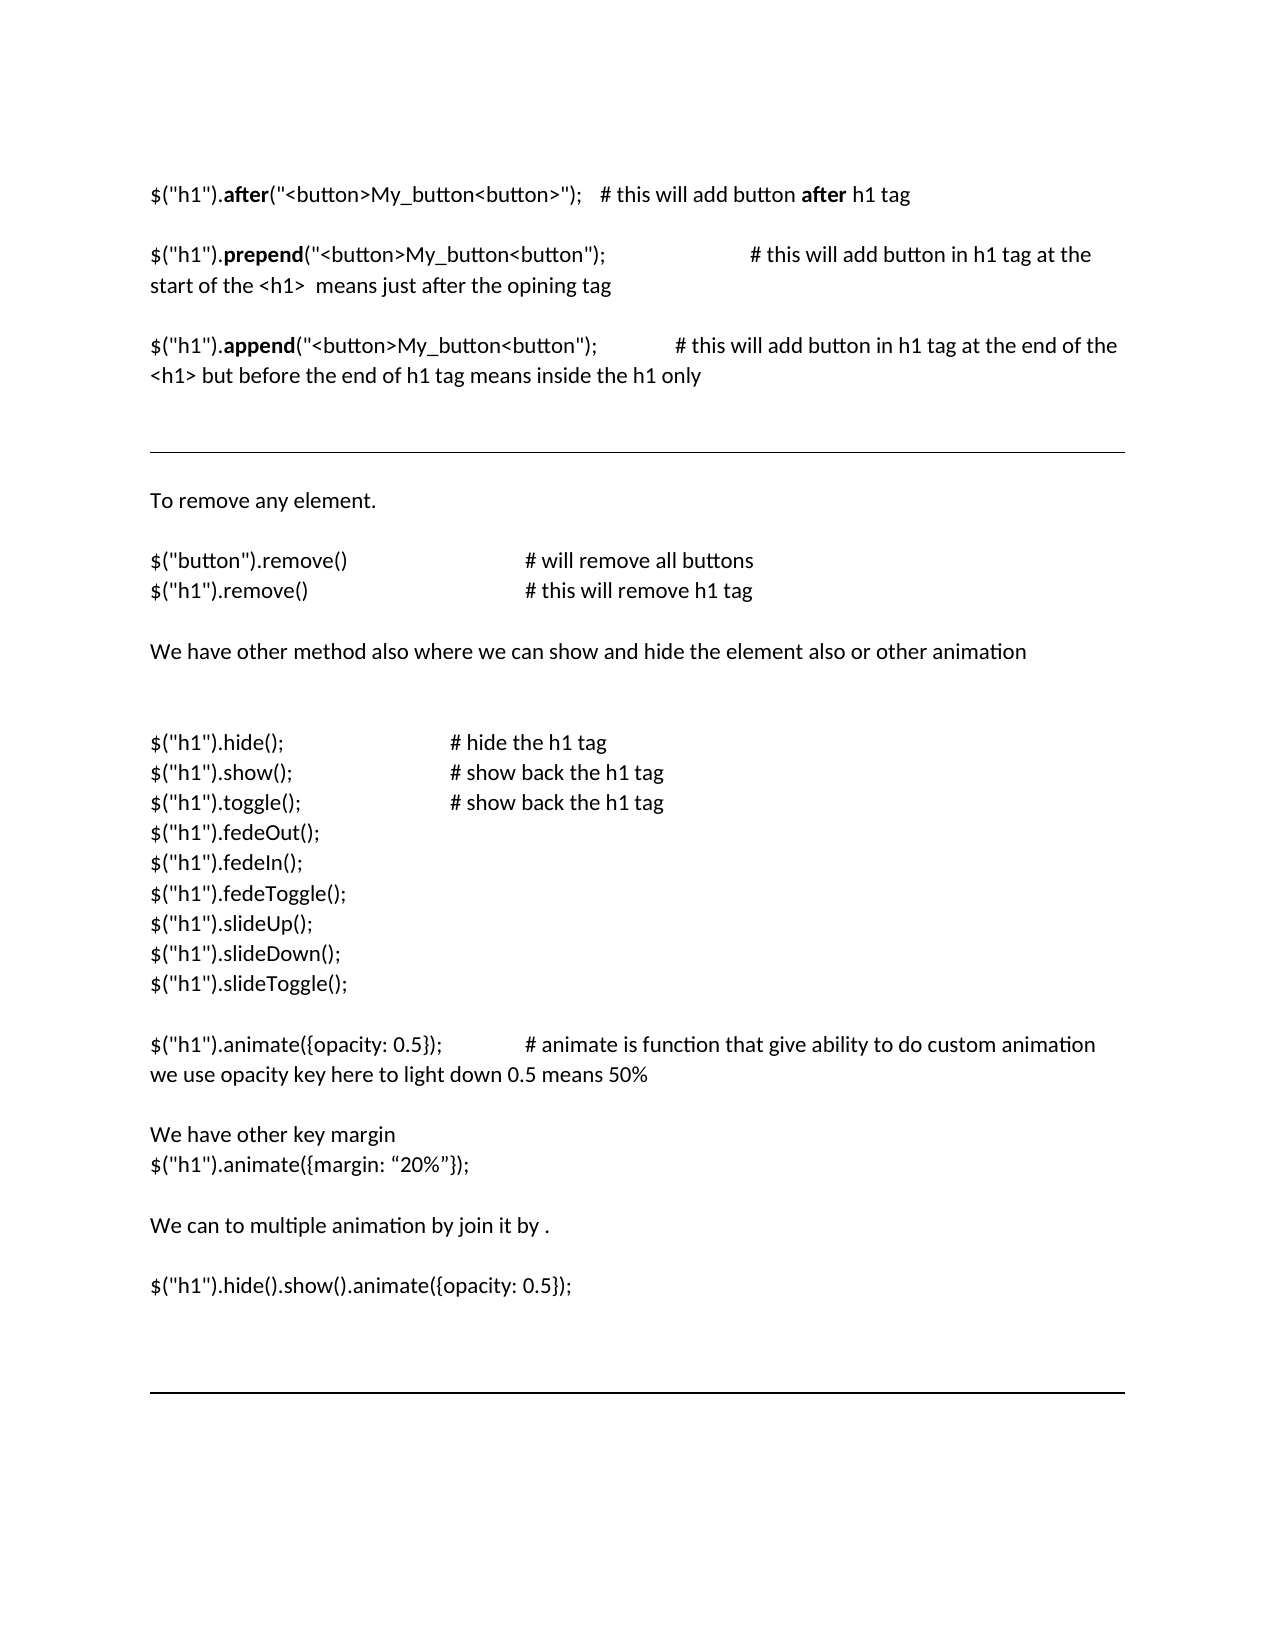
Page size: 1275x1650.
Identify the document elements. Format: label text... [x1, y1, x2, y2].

text $("h1").hide().show().animate({opacity: 0.5}); [150, 1271, 1125, 1299]
text $("h1").animate({opacity: 0.5}); # animate is function that give ability to do custom animation we use opacity key here to light down 0.5 means 50% [150, 1030, 1125, 1088]
text $("h1").remove() # this will remove h1 tag [150, 577, 1125, 604]
text $("button").remove() # will remove all buttons [150, 546, 1125, 574]
text $("h1").animate({margin: “20%”}); [150, 1151, 1125, 1178]
text To remove any element. [150, 486, 1125, 514]
text $("h1").fedeOut(); [150, 818, 1125, 846]
text We have other method also where we can show and hide the element also or other animation [150, 637, 1125, 665]
text We have other key margin [150, 1120, 1125, 1148]
text $("h1").after("<button>My_button<button>"); # this will add button after h1 tag [150, 180, 1125, 208]
text $("h1").toggle(); # show back the h1 tag [150, 788, 1125, 816]
text $("h1").fedeToggle(); [150, 879, 1125, 907]
text We can to multiple animation by join it by . [150, 1211, 1125, 1239]
text $("h1").slideDown(); [150, 939, 1125, 967]
text $("h1").fedeIn(); [150, 848, 1125, 876]
text $("h1").hide(); # hide the h1 tag [150, 728, 1125, 756]
text $("h1").prepend("<button>My_button<button"); # this will add button in h1 tag at the start of the <h1> means just after the opining tag [150, 241, 1125, 299]
text $("h1").slideToggle(); [150, 969, 1125, 997]
text $("h1").append("<button>My_button<button"); # this will add button in h1 tag at the end of the <h1> but before the end of h1 tag means inside the h1 only [150, 331, 1125, 389]
text $("h1").show(); # show back the h1 tag [150, 758, 1125, 786]
text $("h1").slideUp(); [150, 909, 1125, 937]
